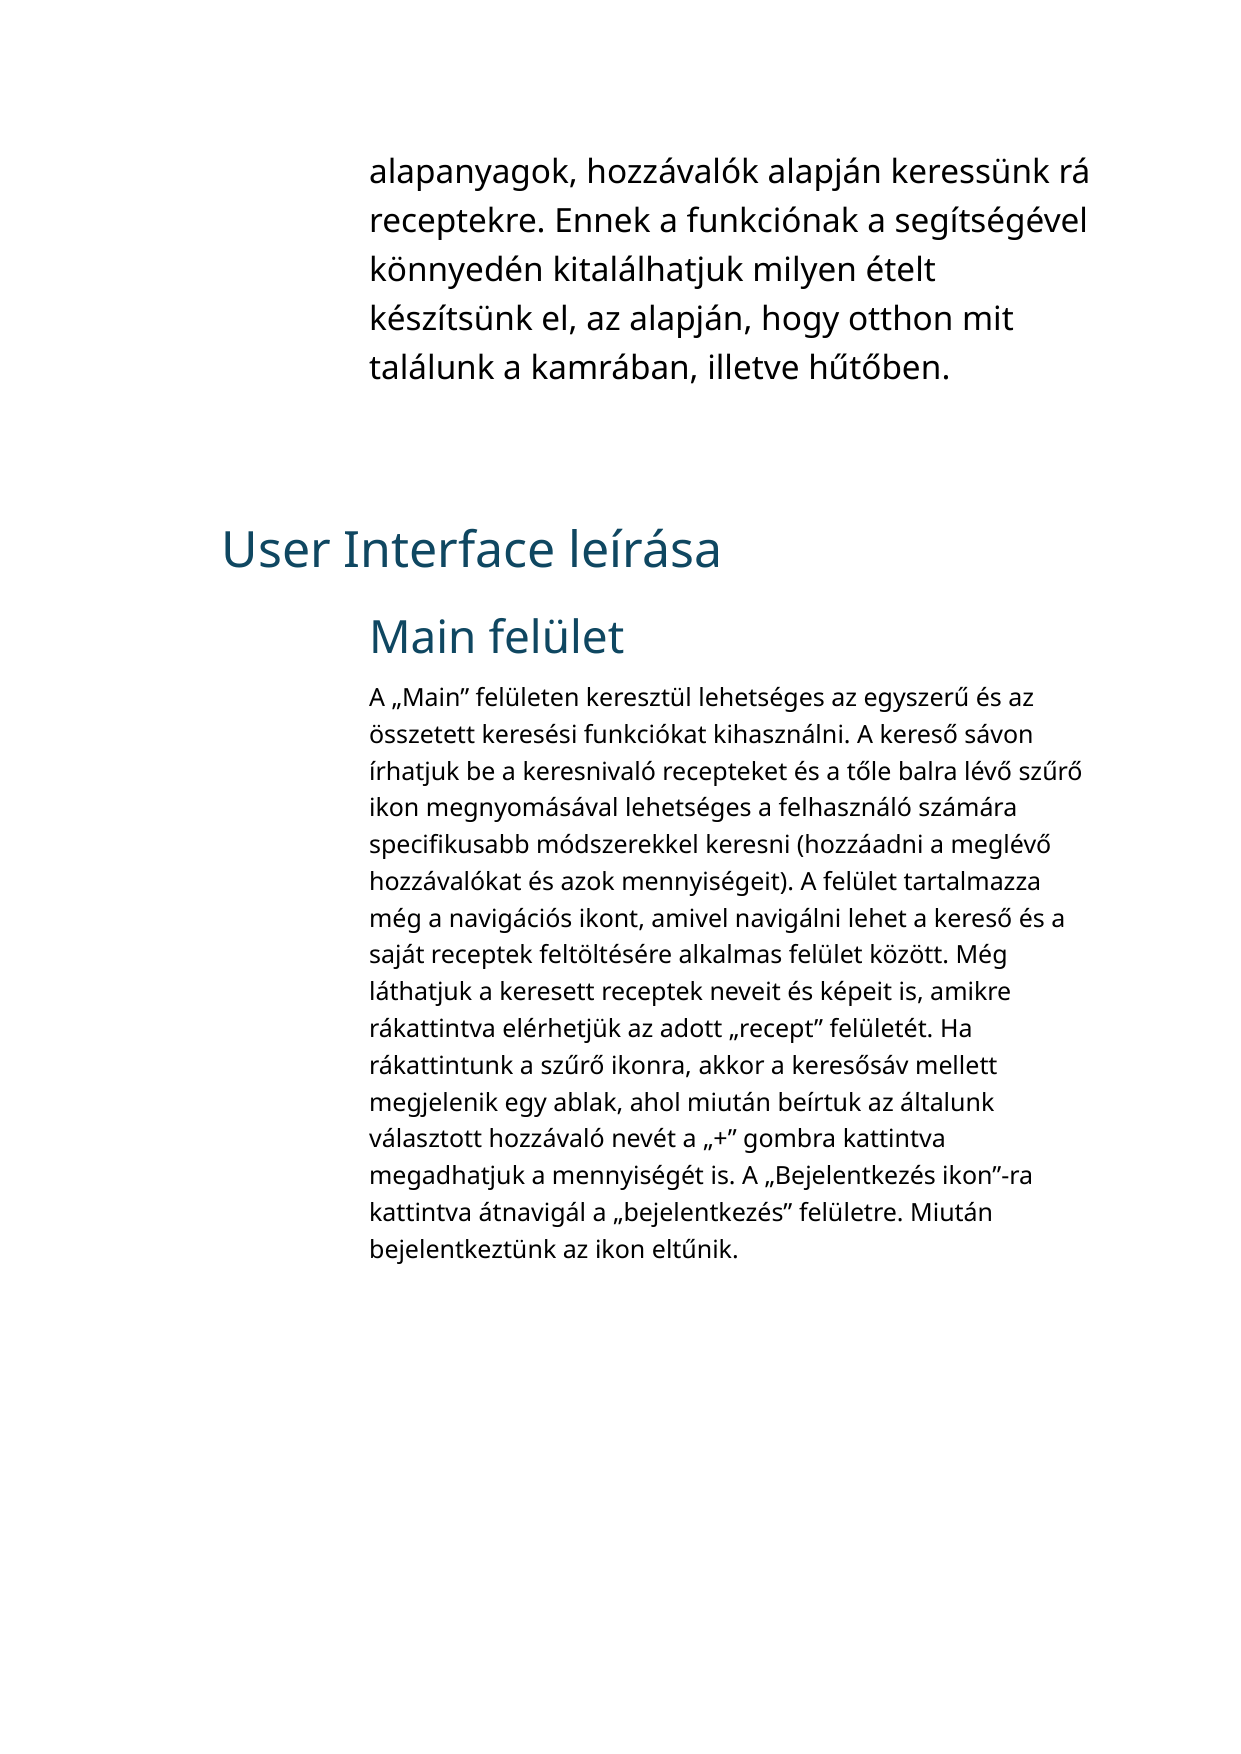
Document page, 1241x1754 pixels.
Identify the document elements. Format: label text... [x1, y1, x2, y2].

subtitle Main felület [295, 604, 1093, 666]
subtitle User Interface leírása [148, 514, 1093, 582]
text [369, 148, 1093, 389]
text A „Main” felületen keresztül lehetséges az egyszerű és az összetett keresési funkciókat kihasználni. A kereső sávon írhatjuk be a keresnivaló recepteket és a tőle balra lévő szűrő ikon megnyomásával lehetséges a felhasználó számára specifikusabb módszerekkel keresni (hozzáadni a meglévő hozzávalókat és azok mennyiségeit). A felület tartalmazza még a navigációs ikont, amivel navigálni lehet a kereső és a saját receptek feltöltésére alkalmas felület között. Még láthatjuk a keresett receptek neveit és képeit is, amikre rákattintva elérhetjük az adott „recept” felületét. Ha rákattintunk a szűrő ikonra, akkor a keresősáv mellett megjelenik egy ablak, ahol miután beírtuk az általunk választott hozzávaló nevét a „+” gombra kattintva megadhatjuk a mennyiségét is. A „Bejelentkezés ikon”-ra kattintva átnavigál a „bejelentkezés” felületre. Miután bejelentkeztünk az ikon eltűnik. [369, 680, 1093, 1265]
